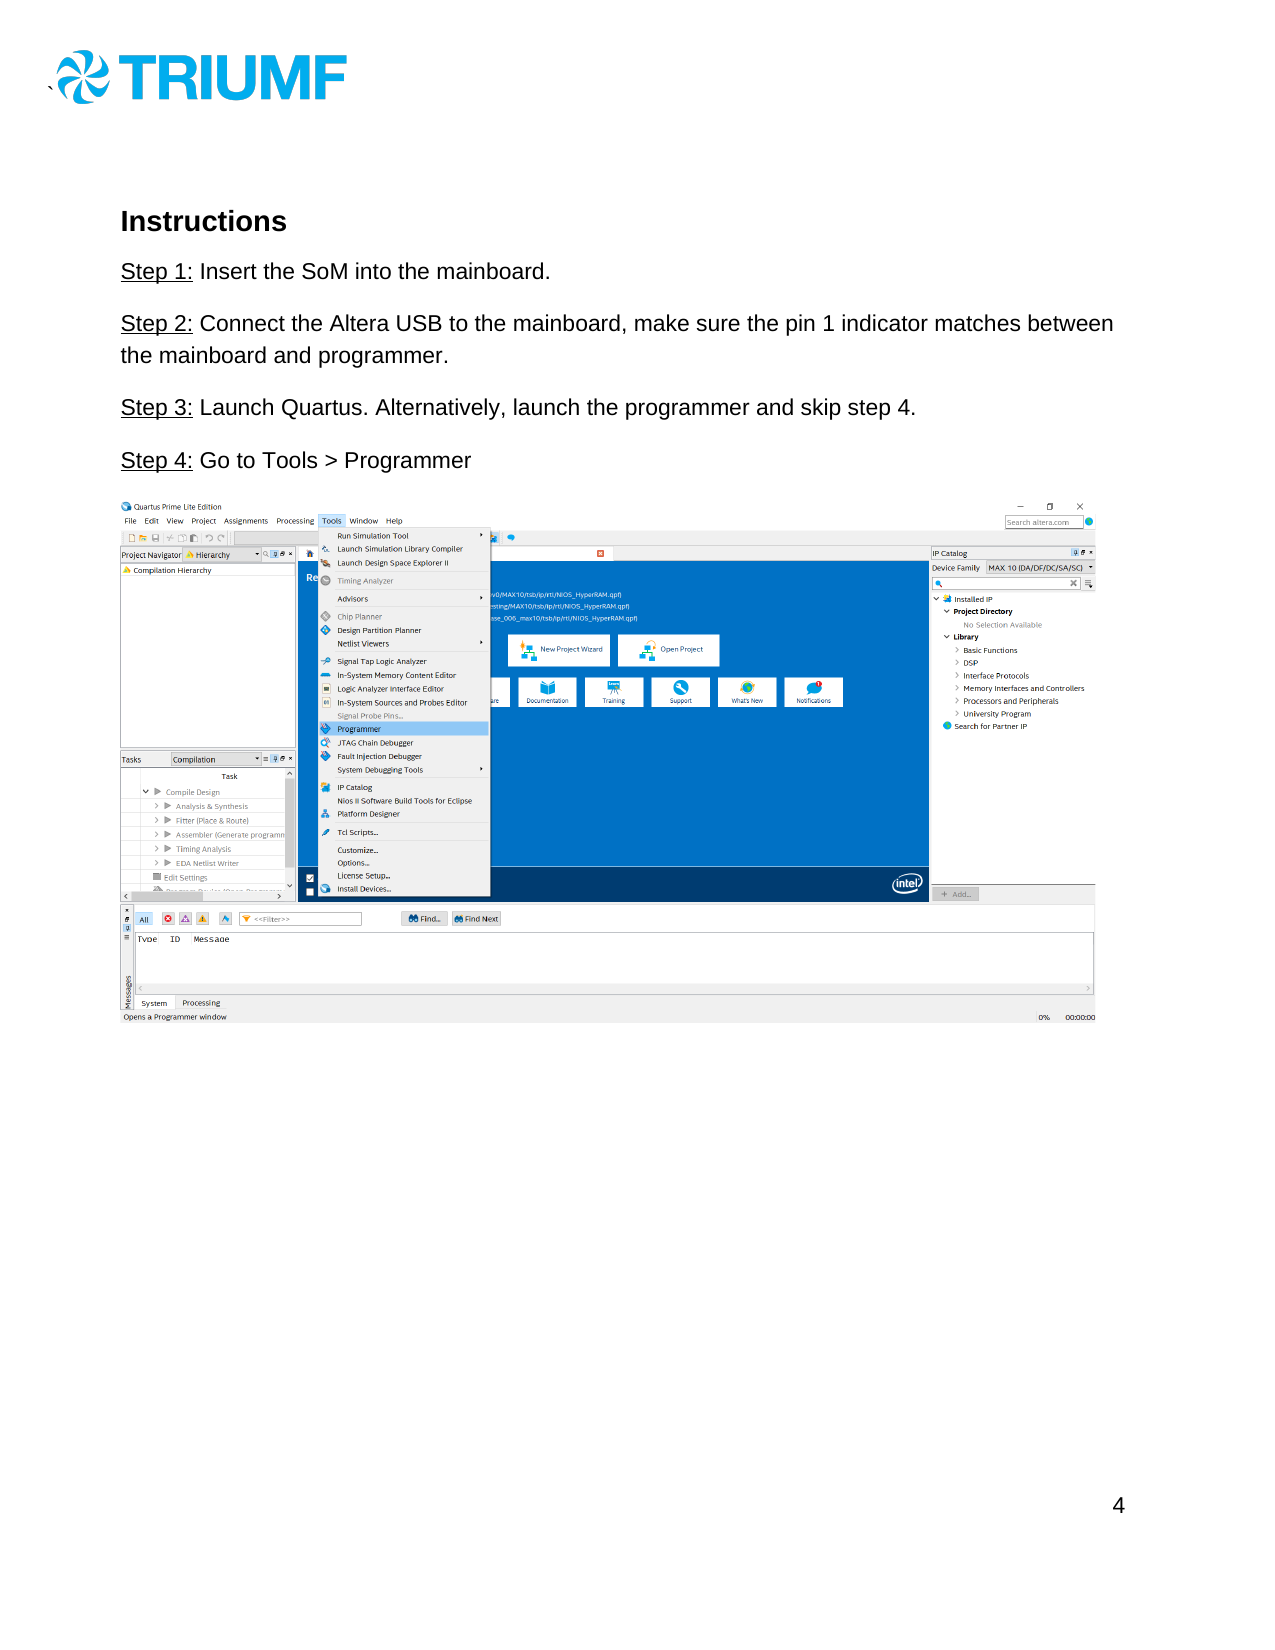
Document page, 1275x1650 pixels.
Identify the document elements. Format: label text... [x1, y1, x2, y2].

text Step 4: Go to Tools > Programmer [120, 447, 1125, 473]
text Step 3: Launch Quartus. Alternatively, launch the programmer and skip step 4. [120, 394, 1125, 421]
text Step 1: Insert the SoM into the mainboard. [120, 258, 1125, 284]
text Step 2: Connect the Altera USB to the mainboard, make sure the pin 1 indicator matches between the mainboard and programmer. [120, 310, 1125, 368]
subtitle Instructions [120, 204, 1125, 237]
picture [120, 499, 1096, 1023]
